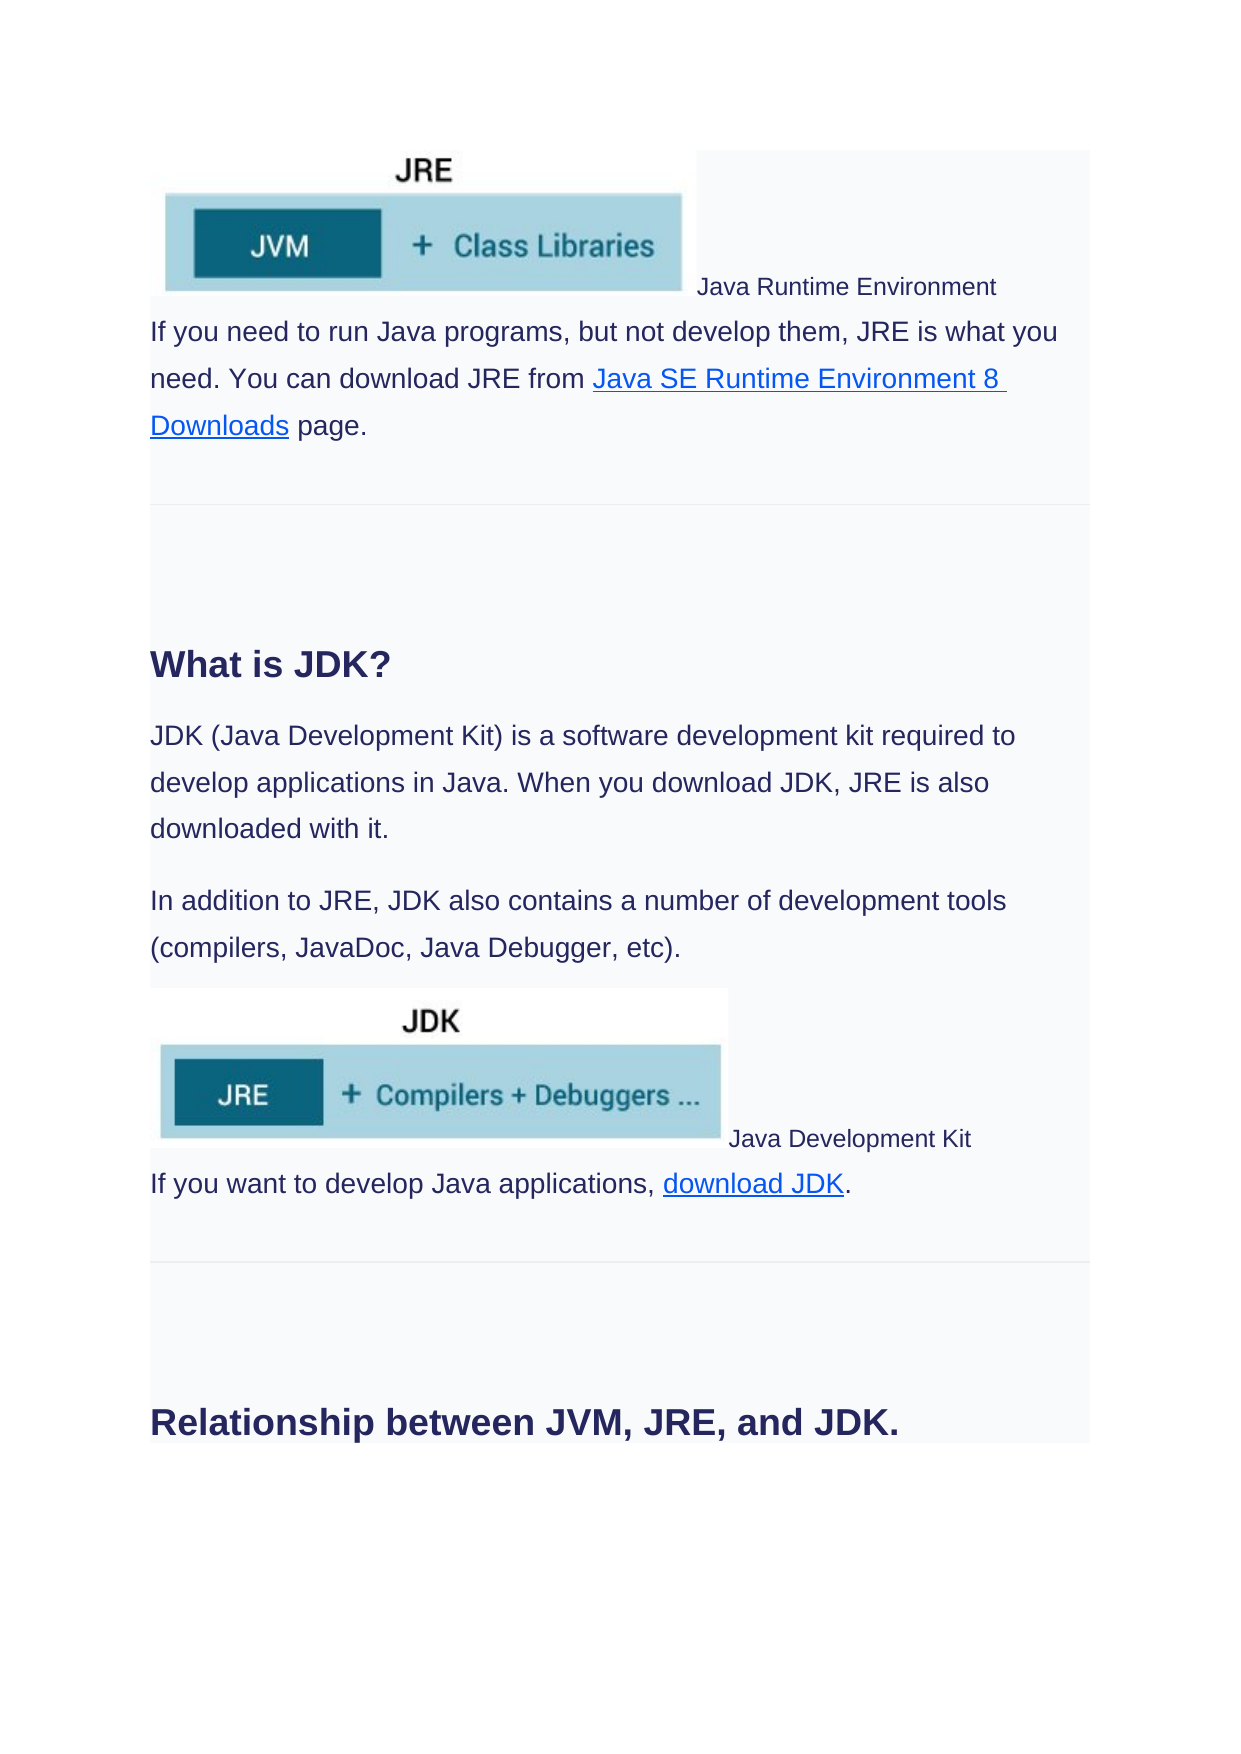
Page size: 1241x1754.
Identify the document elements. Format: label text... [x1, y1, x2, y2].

picture [150, 150, 697, 296]
text If you need to run Java programs, but not develop them, JRE is what you need. You can download JRE from Java SE Runtime Environment 8 Downloads page. [150, 301, 1090, 442]
text JDK (Java Development Kit) is a software development kit required to develop applications in Java. When you download JDK, JRE is also downloaded with it. [150, 704, 1090, 845]
text Relationship between JVM, JRE, and JDK. [150, 1387, 1090, 1443]
text In addition to JRE, JDK also contains a number of development tools (compilers, JavaDoc, Java Debugger, etc). [150, 870, 1090, 964]
picture [150, 988, 729, 1148]
text If you want to develop Java applications, download JDK. [150, 1153, 1090, 1199]
text What is JDK? [150, 629, 1090, 686]
